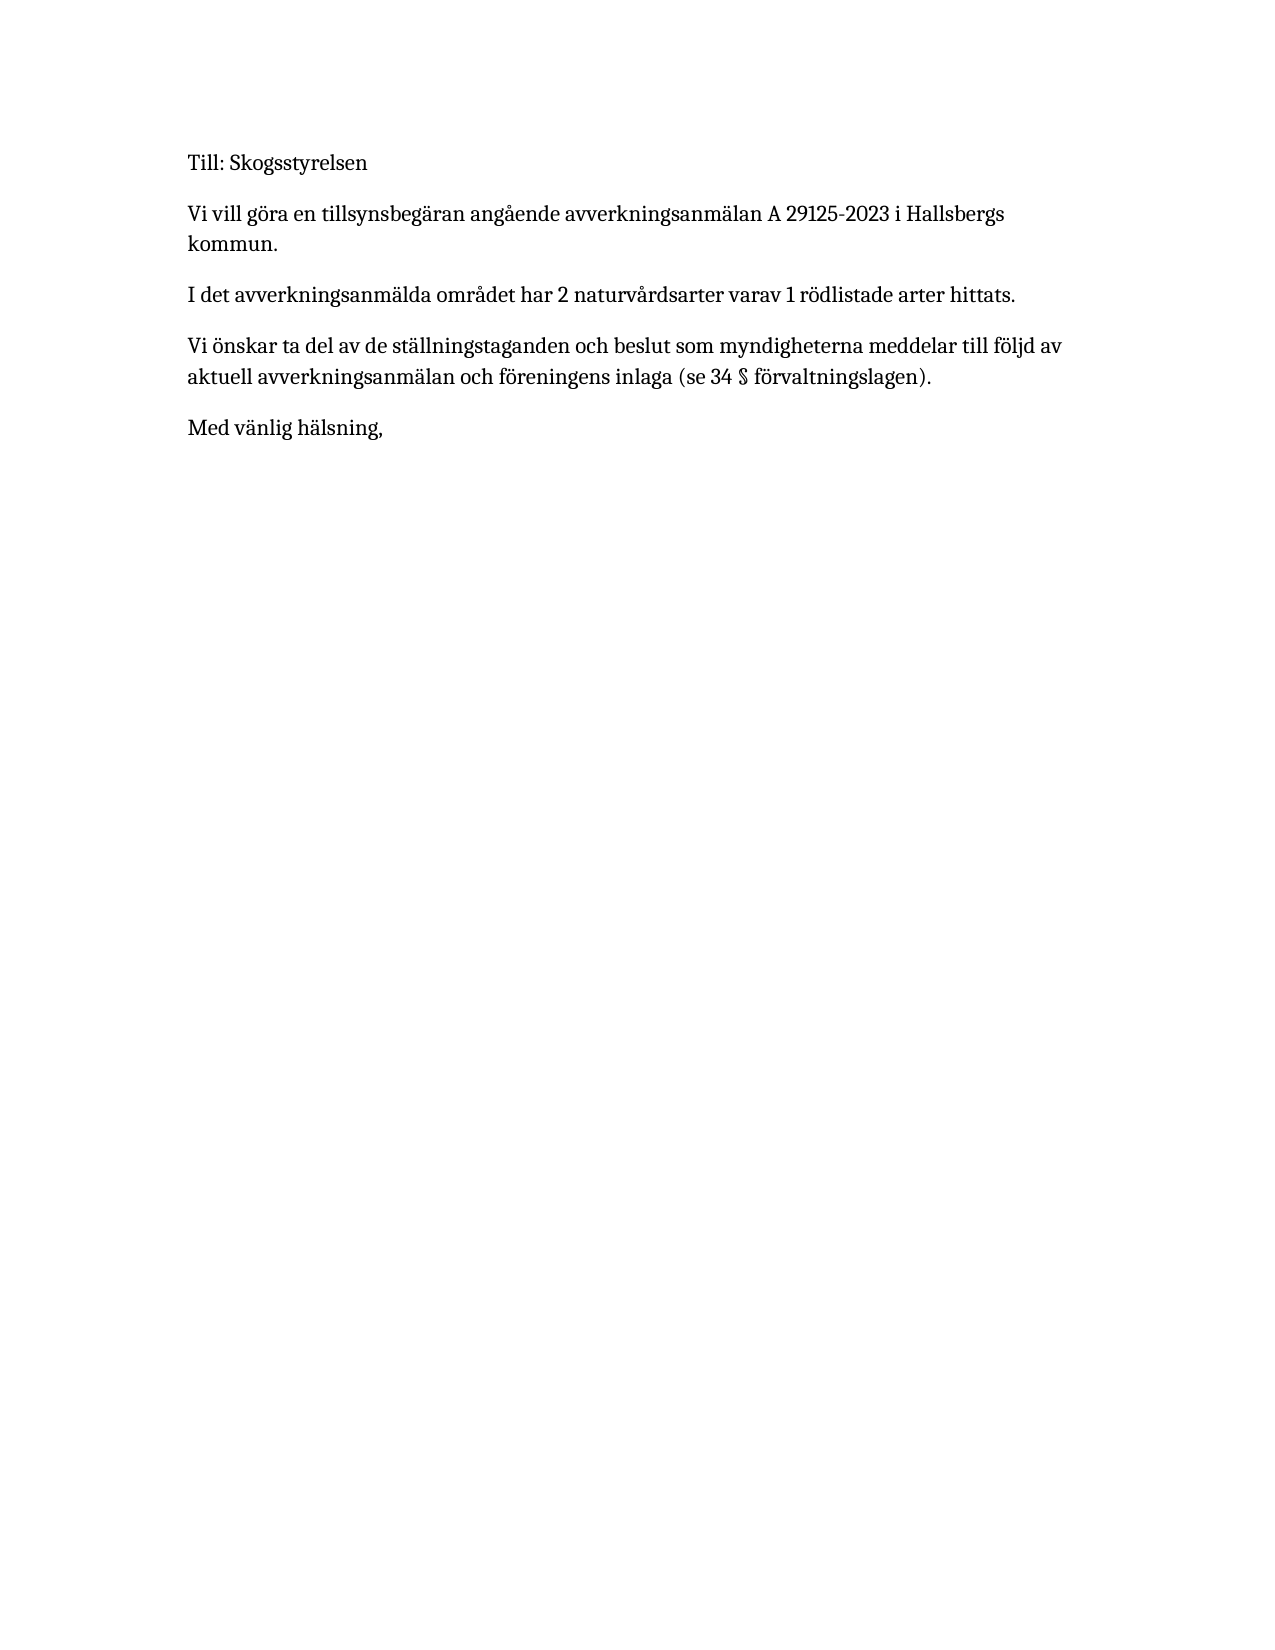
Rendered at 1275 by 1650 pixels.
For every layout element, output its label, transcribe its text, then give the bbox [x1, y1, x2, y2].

text Till: Skogsstyrelsen [187, 150, 1087, 176]
text Med vänlig hälsning, [187, 414, 1087, 471]
text Vi önskar ta del av de ställningstaganden och beslut som myndigheterna meddelar till följd av aktuell avverkningsanmälan och föreningens inlaga (se 34 § förvaltningslagen). [187, 333, 1087, 390]
text Vi vill göra en tillsynsbegäran angående avverkningsanmälan A 29125-2023 i Hallsbergs kommun. [187, 201, 1087, 258]
text I det avverkningsanmälda området har 2 naturvårdsarter varav 1 rödlistade arter hittats. [187, 282, 1087, 309]
